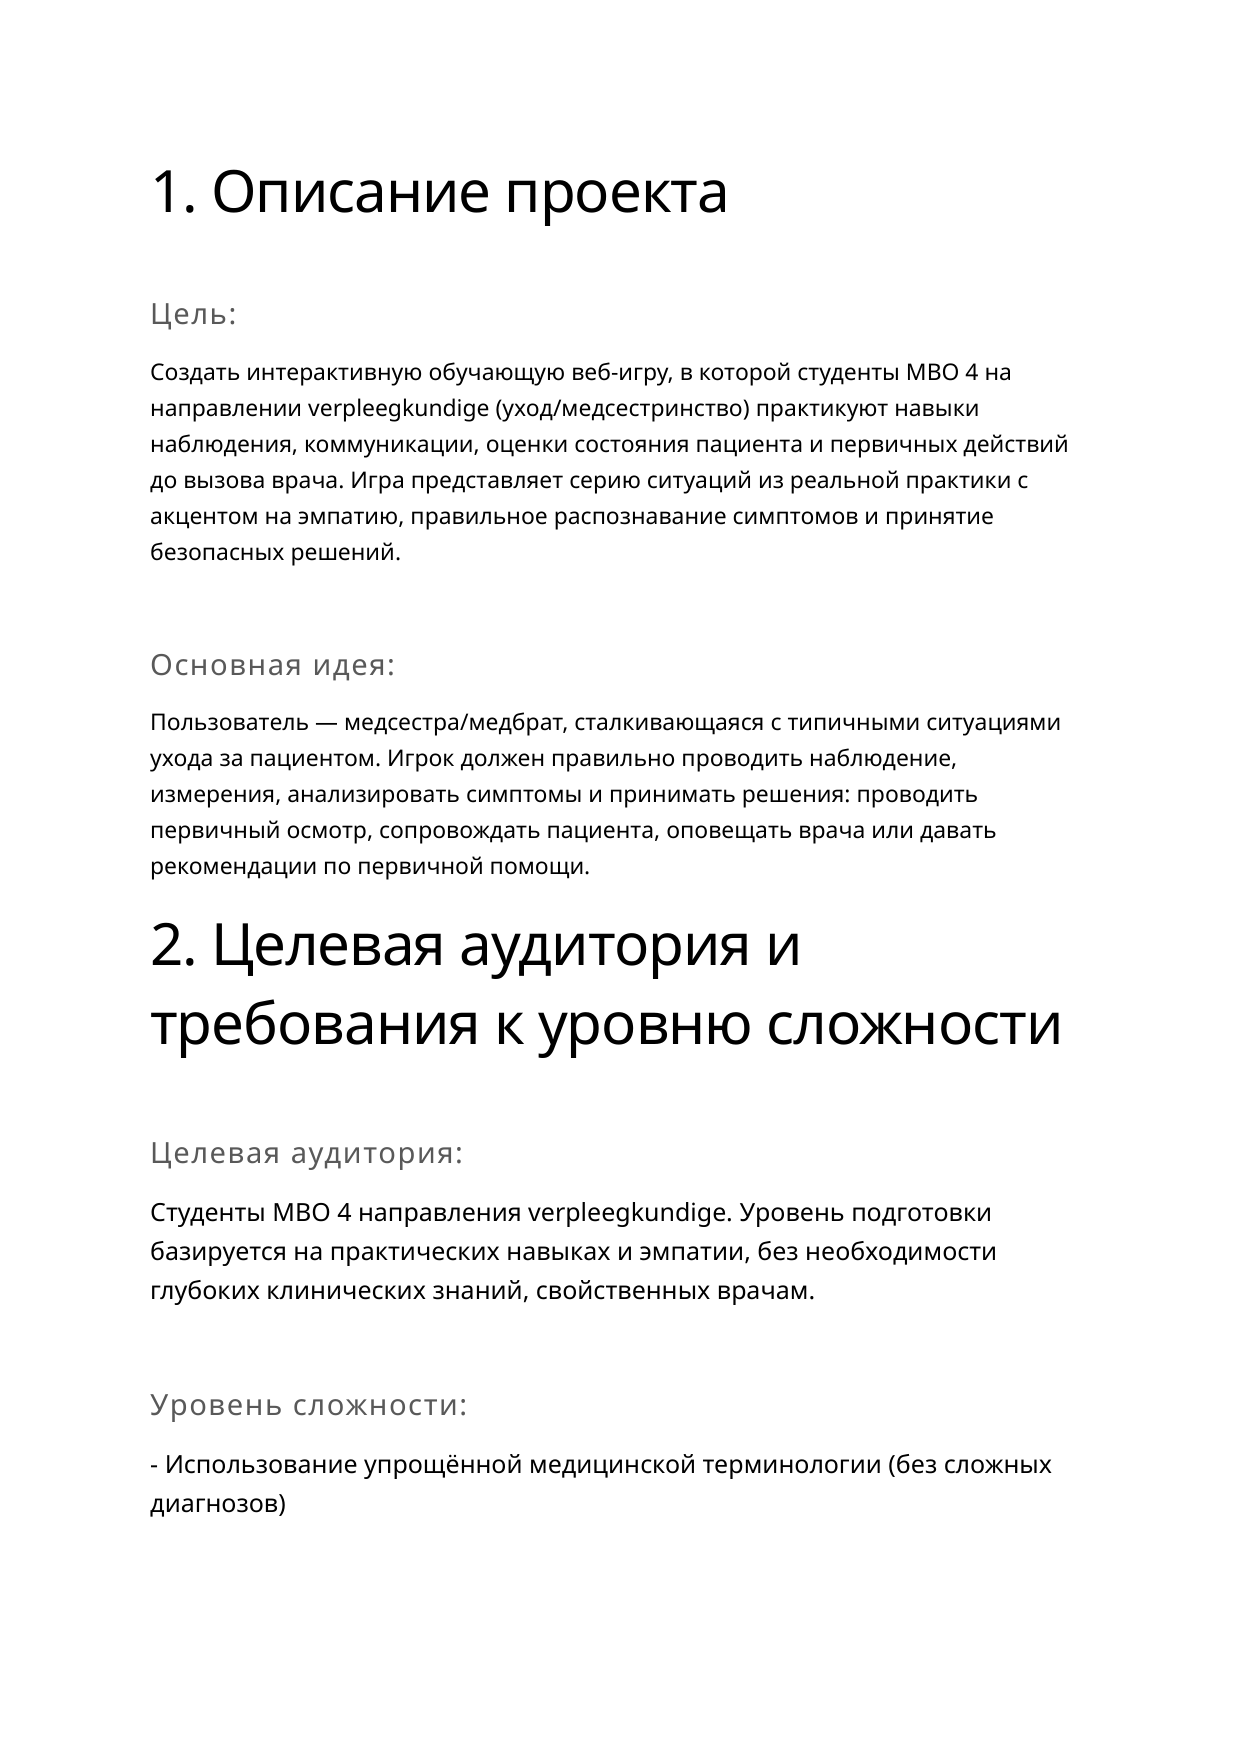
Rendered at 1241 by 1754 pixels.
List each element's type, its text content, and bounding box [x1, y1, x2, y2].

text - Использование упрощённой медицинской терминологии (без сложных диагнозов) [150, 1447, 1090, 1520]
subtitle Основная идея: [150, 644, 1090, 684]
text Создать интерактивную обучающую веб-игру, в которой студенты MBO 4 на направлении verpleegkundige (уход/медсестринство) практикуют навыки наблюдения, коммуникации, оценки состояния пациента и первичных действий до вызова врача. Игра представляет серию ситуаций из реальной практики с акцентом на эмпатию, правильное распознавание симптомов и принятие безопасных решений. [150, 356, 1090, 567]
text Пользователь — медсестра/медбрат, сталкивающаяся с типичными ситуациями ухода за пациентом. Игрок должен правильно проводить наблюдение, измерения, анализировать симптомы и принимать решения: проводить первичный осмотр, сопровождать пациента, оповещать врача или давать рекомендации по первичной помощи. [150, 706, 1090, 881]
subtitle Цель: [150, 294, 1090, 333]
title 2. Целевая аудитория и требования к уровню сложности [150, 903, 1090, 1062]
subtitle Целевая аудитория: [150, 1132, 1090, 1172]
text Студенты MBO 4 направления verpleegkundige. Уровень подготовки базируется на практических навыках и эмпатии, без необходимости глубоких клинических знаний, свойственных врачам. [150, 1194, 1090, 1307]
subtitle Уровень сложности: [150, 1384, 1090, 1424]
title 1. Описание проекта [150, 150, 1090, 229]
